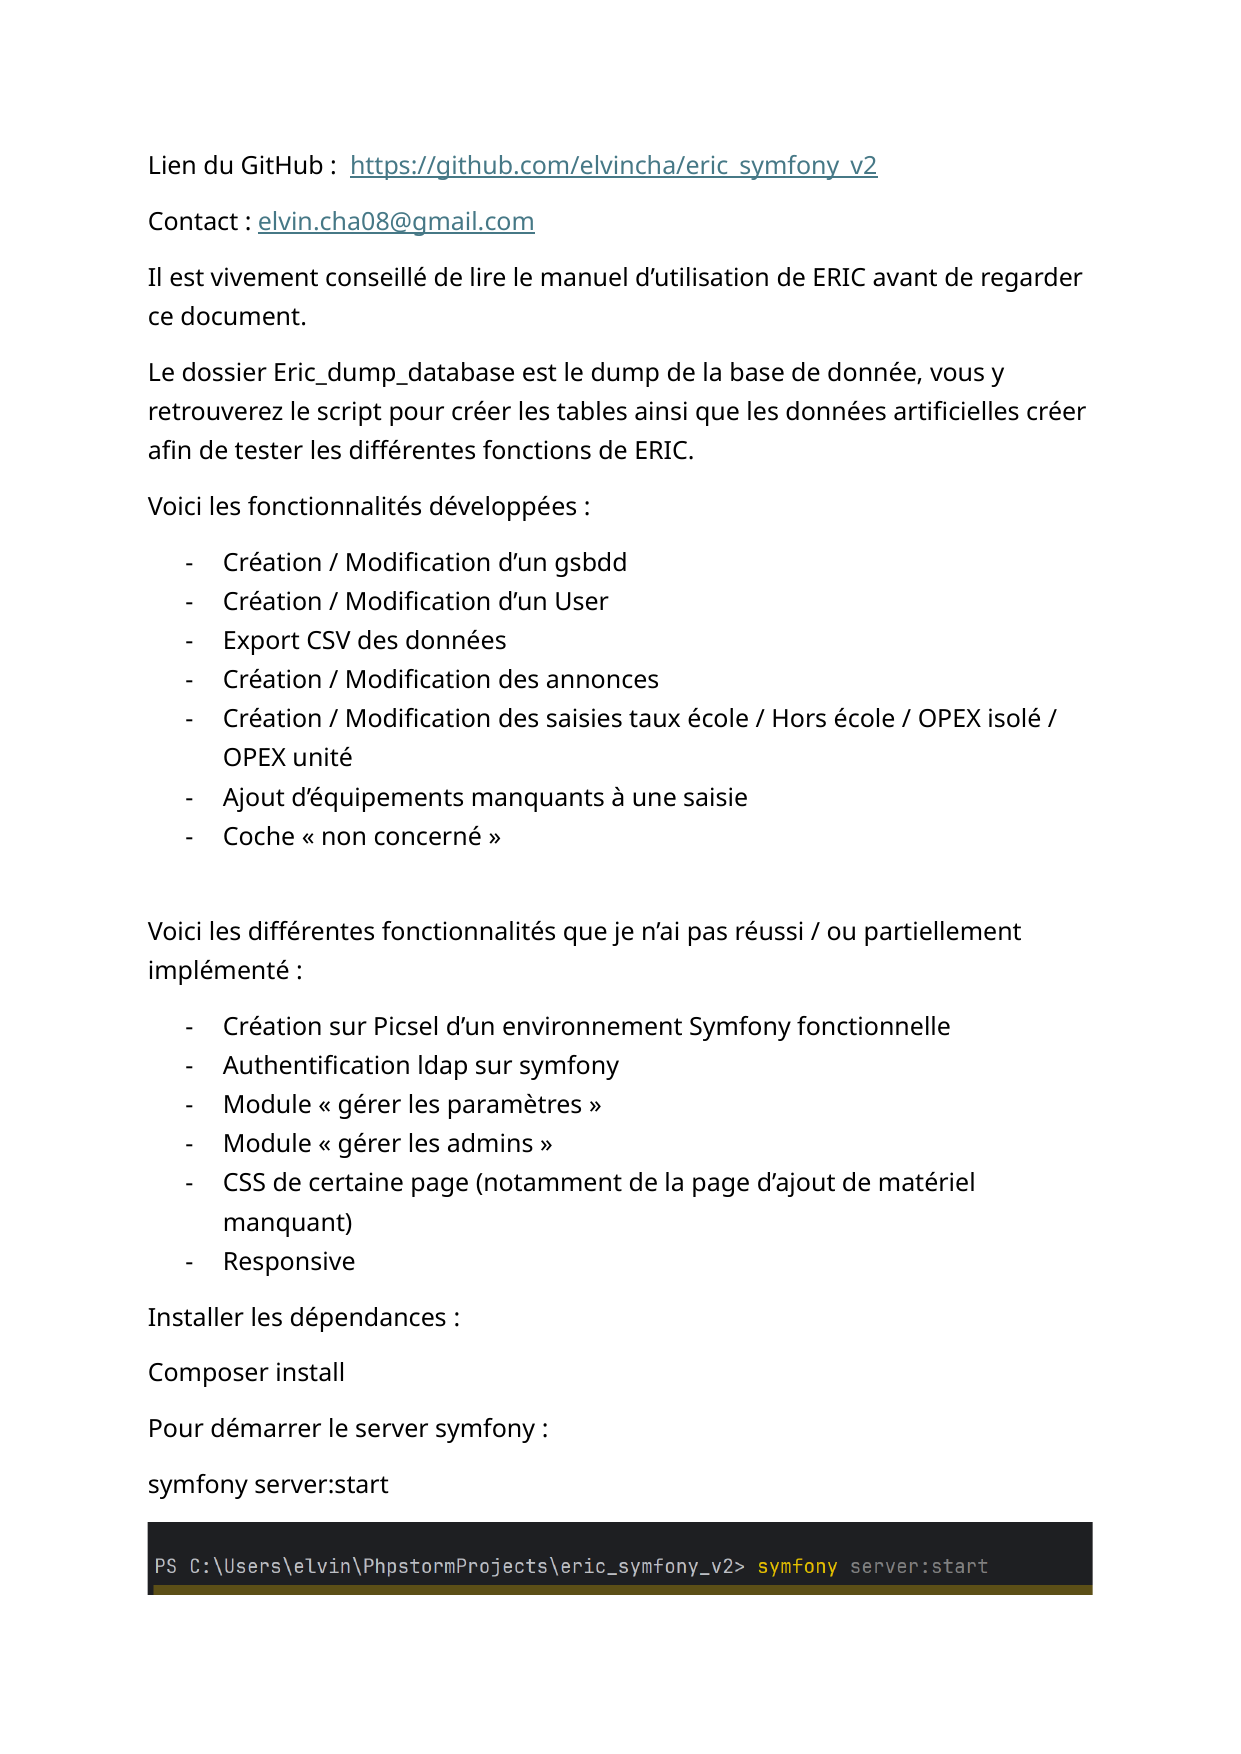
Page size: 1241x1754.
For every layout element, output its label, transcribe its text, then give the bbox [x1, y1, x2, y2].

list Création sur Picsel d’un environnement Symfony fonctionnelle [185, 1008, 1093, 1042]
text Le dossier Eric_dump_database est le dump de la base de donnée, vous y retrouverez le script pour créer les tables ainsi que les données artificielles créer afin de tester les différentes fonctions de ERIC. [148, 354, 1093, 467]
list Création / Modification des saisies taux école / Hors école / OPEX isolé / OPEX unité [185, 701, 1093, 774]
text Voici les fonctionnalités développées : [148, 488, 1093, 522]
text Composer install [148, 1355, 1093, 1389]
list Ajout d’équipements manquants à une saisie [185, 779, 1093, 813]
text Installer les dépendances : [148, 1299, 1093, 1333]
text Il est vivement conseillé de lire le manuel d’utilisation de ERIC avant de regarder ce document. [148, 259, 1093, 332]
list CSS de certaine page (notamment de la page d’ajout de matériel manquant) [185, 1165, 1093, 1238]
list Authentification ldap sur symfony [185, 1048, 1093, 1082]
list Export CSV des données [185, 623, 1093, 657]
list Responsive [185, 1243, 1093, 1277]
text Voici les différentes fonctionnalités que je n’ai pas réussi / ou partiellement implémenté : [148, 913, 1093, 987]
list Création / Modification d’un gsbdd [185, 544, 1093, 578]
text Pour démarrer le server symfony : [148, 1411, 1093, 1445]
list Création / Modification des annonces [185, 662, 1093, 696]
list Module « gérer les paramètres » [185, 1087, 1093, 1121]
list Coche « non concerné » [185, 818, 1093, 852]
list Création / Modification d’un User [185, 583, 1093, 617]
list Module « gérer les admins » [185, 1126, 1093, 1160]
text Lien du GitHub : https://github.com/elvincha/eric_symfony_v2 [148, 148, 1093, 182]
picture [147, 1522, 1093, 1595]
text Contact : elvin.cha08@gmail.com [148, 203, 1093, 237]
text symfony server:start [148, 1467, 1093, 1501]
